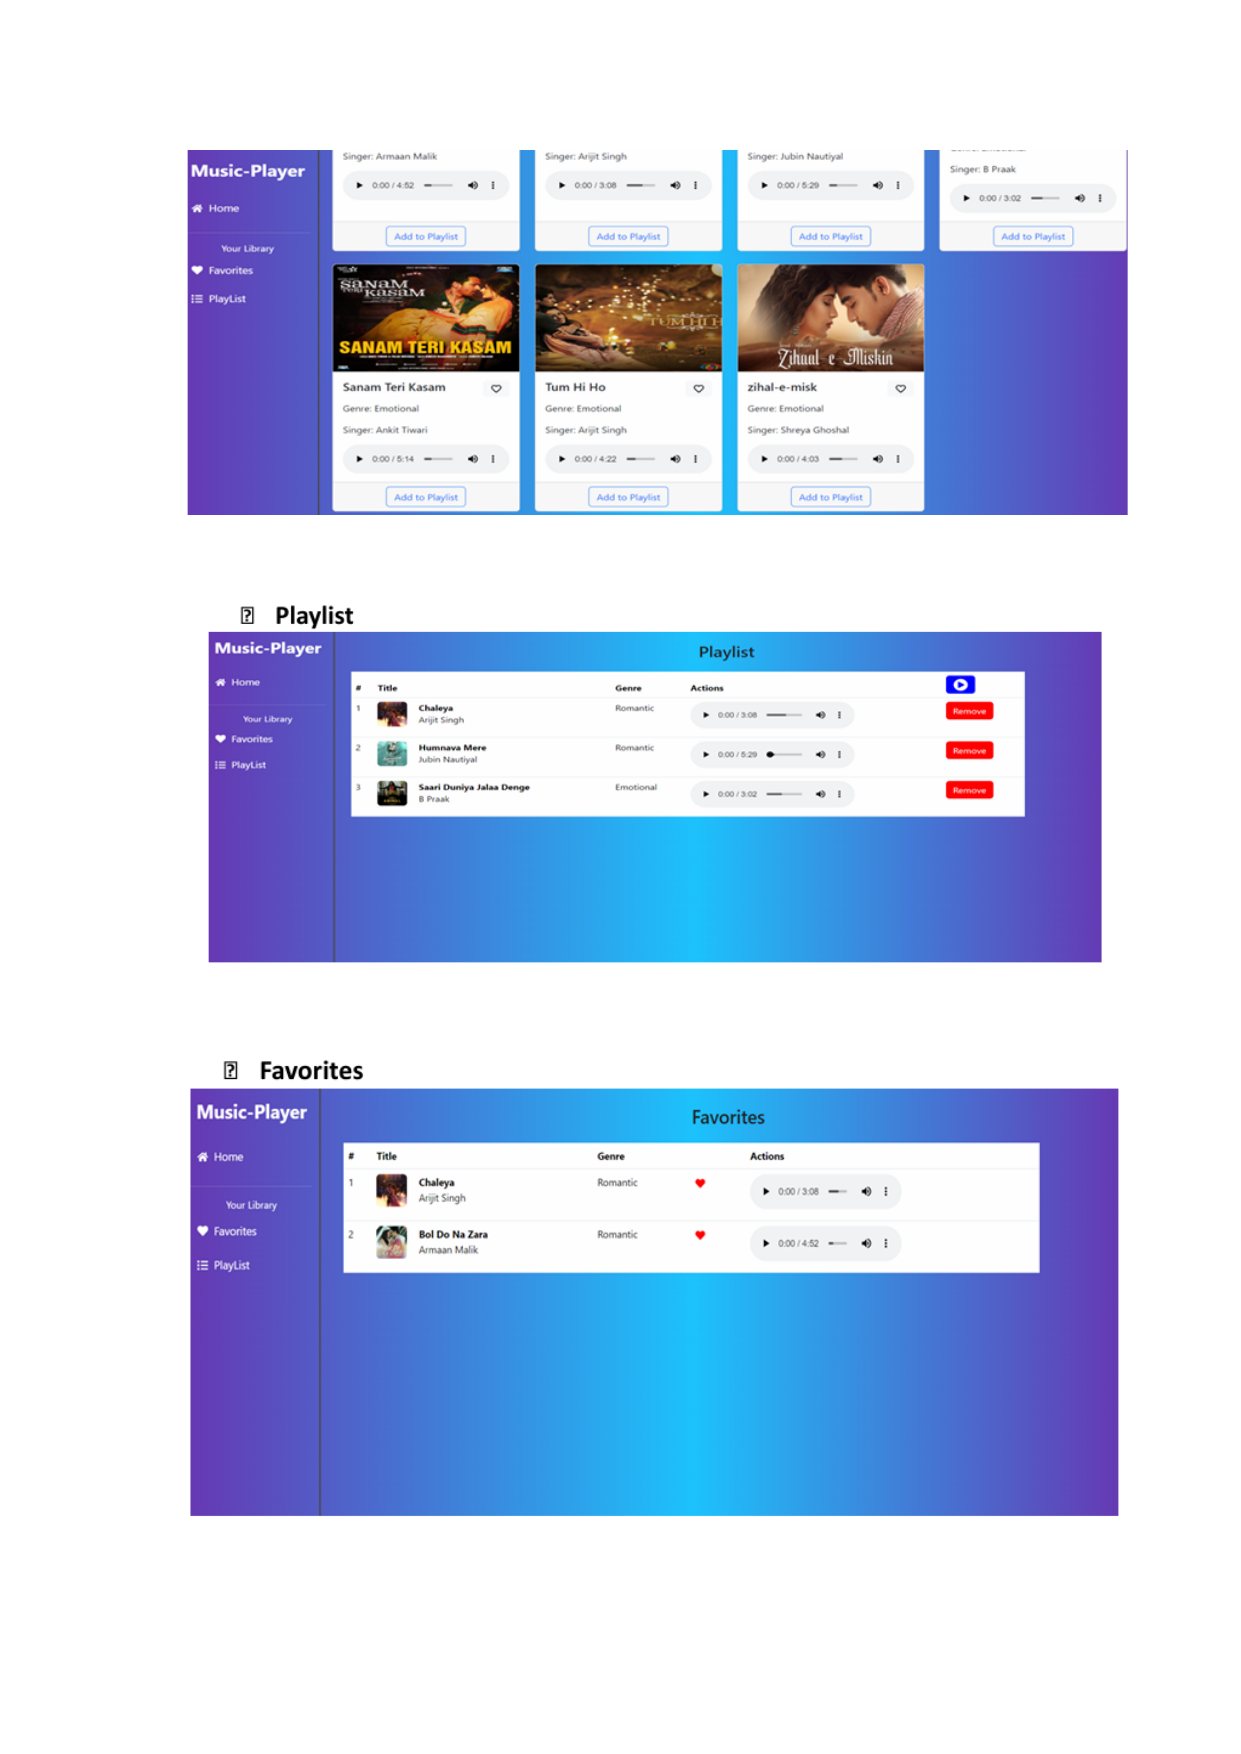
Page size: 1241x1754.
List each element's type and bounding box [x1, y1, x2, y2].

picture [187, 1053, 1128, 1522]
picture [187, 150, 1128, 515]
picture [187, 601, 1128, 967]
